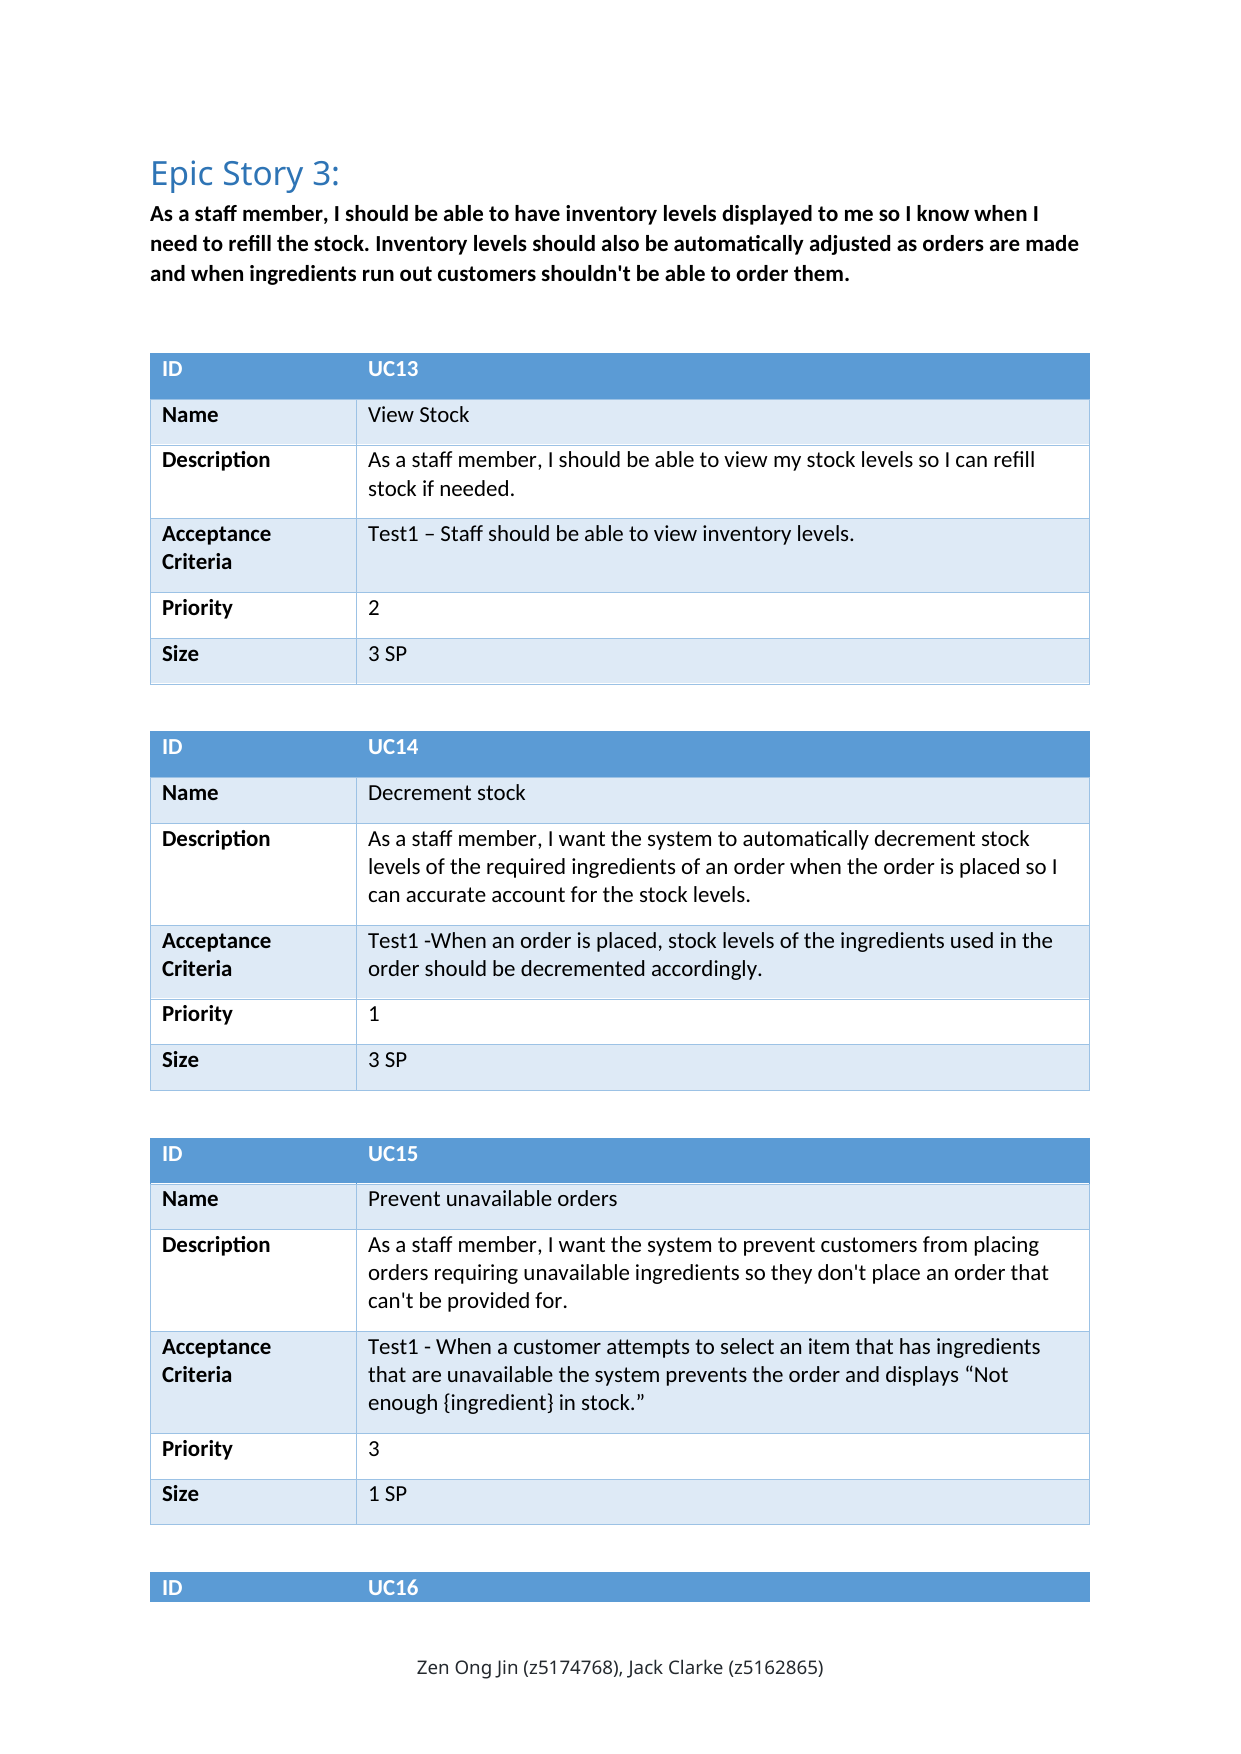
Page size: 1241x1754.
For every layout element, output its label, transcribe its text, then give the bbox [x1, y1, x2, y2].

table_cell Acceptance Criteria [151, 926, 356, 998]
table_cell Description [151, 446, 356, 518]
table_cell 1 SP [357, 1480, 1089, 1524]
table_cell Test1 -When an order is placed, stock levels of the ingredients used in the order should be decremented accordingly. [357, 926, 1089, 998]
table_cell Test1 - When a customer attempts to select an item that has ingredients that are unavailable the system prevents the order and displays “Not enough {ingredient} in stock.” [357, 1332, 1089, 1433]
table_cell As a staff member, I want the system to prevent customers from placing orders requiring unavailable ingredients so they don't place an order that can't be provided for. [357, 1230, 1089, 1331]
table_cell Acceptance Criteria [151, 519, 356, 592]
table_cell Priority [151, 1434, 356, 1478]
table_header UC16 [357, 1573, 1089, 1601]
table_header ID [151, 1139, 356, 1183]
table_cell 3 SP [357, 639, 1089, 683]
table_cell 3 SP [357, 1045, 1089, 1090]
table_header UC13 [357, 354, 1089, 399]
table_cell Decrement stock [357, 778, 1089, 823]
table_cell Name [151, 778, 356, 823]
table_cell Name [151, 1185, 356, 1229]
table_cell Prevent unavailable orders [357, 1185, 1089, 1229]
table_cell Size [151, 639, 356, 683]
table_cell 2 [357, 593, 1089, 638]
table_cell View Stock [357, 400, 1089, 444]
table_cell Size [151, 1045, 356, 1090]
table_header UC14 [357, 733, 1089, 777]
table_header UC15 [357, 1139, 1089, 1183]
table_cell Name [151, 400, 356, 444]
table_cell Size [151, 1480, 356, 1524]
table_cell Priority [151, 593, 356, 638]
table_cell As a staff member, I should be able to view my stock levels so I can refill stock if needed. [357, 446, 1089, 518]
table_cell Description [151, 1230, 356, 1331]
table_cell Test1 – Staff should be able to view inventory levels. [357, 519, 1089, 592]
text As a staff member, I should be able to have inventory levels displayed to me so I know when I need to refill the stock. Inventory levels should also be automatically adjusted as orders are made and when ingredients run out customers shouldn't be able to order them. [150, 199, 1090, 287]
table_cell Priority [151, 1000, 356, 1044]
table_header ID [151, 733, 356, 777]
subtitle Epic Story 3: [150, 150, 1090, 195]
table_cell Description [151, 824, 356, 925]
table_cell 1 [357, 1000, 1089, 1044]
table_cell As a staff member, I want the system to automatically decrement stock levels of the required ingredients of an order when the order is placed so I can accurate account for the stock levels. [357, 824, 1089, 925]
table_header ID [151, 354, 356, 399]
table_header ID [151, 1573, 356, 1601]
table_cell Acceptance Criteria [151, 1332, 356, 1433]
table_cell 3 [357, 1434, 1089, 1478]
